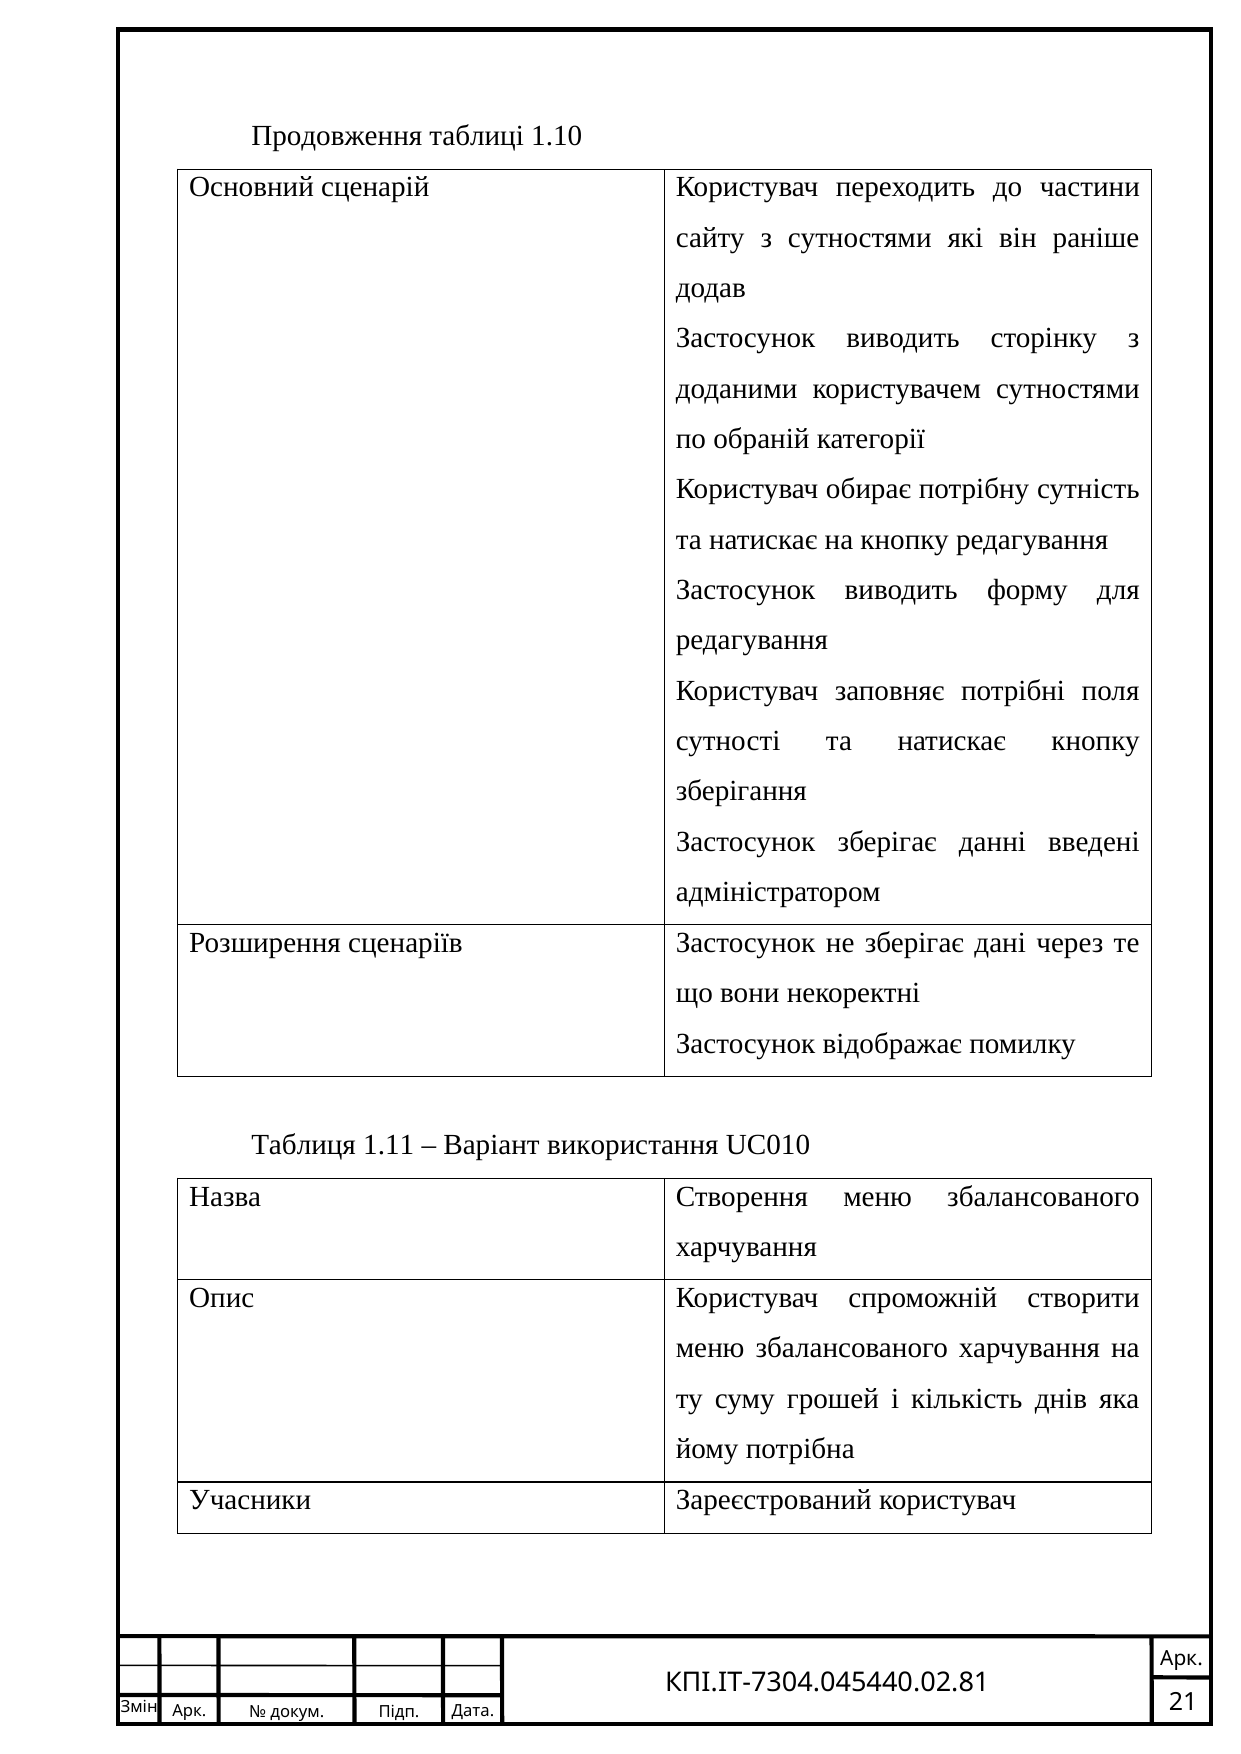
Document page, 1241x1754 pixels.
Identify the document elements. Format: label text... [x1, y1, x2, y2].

table_cell Опис [178, 1280, 664, 1481]
table_cell Учасники [178, 1483, 664, 1533]
table_header Основний сценарій [178, 170, 664, 924]
table_cell Застосунок не зберігає дані через те що вони некоректні Застосунок відображає помилку [665, 925, 1151, 1076]
table_header Користувач переходить до частини сайту з сутностями які він раніше додав Застосунок виводить сторінку з доданими користувачем сутностями по обраній категорії Користувач обирає потрібну сутність та натискає на кнопку редагування Застосунок виводить форму для редагування Користувач заповняє потрібні поля сутності та натискає кнопку зберігання Застосунок зберігає данні введені адміністратором [665, 170, 1151, 924]
table_cell Розширення сценаріїв [178, 925, 664, 1076]
table_header Створення меню збалансованого харчування [665, 1179, 1151, 1279]
text Таблиця 1.11 – Варіант використання UC010 [177, 1127, 1152, 1161]
table_cell Зареєстрований користувач [665, 1483, 1151, 1533]
table_header Назва [178, 1179, 664, 1279]
text Продовження таблиці 1.10 [177, 118, 1152, 152]
table_cell Користувач спроможній створити меню збалансованого харчування на ту суму грошей і кількість днів яка йому потрібна [665, 1280, 1151, 1481]
